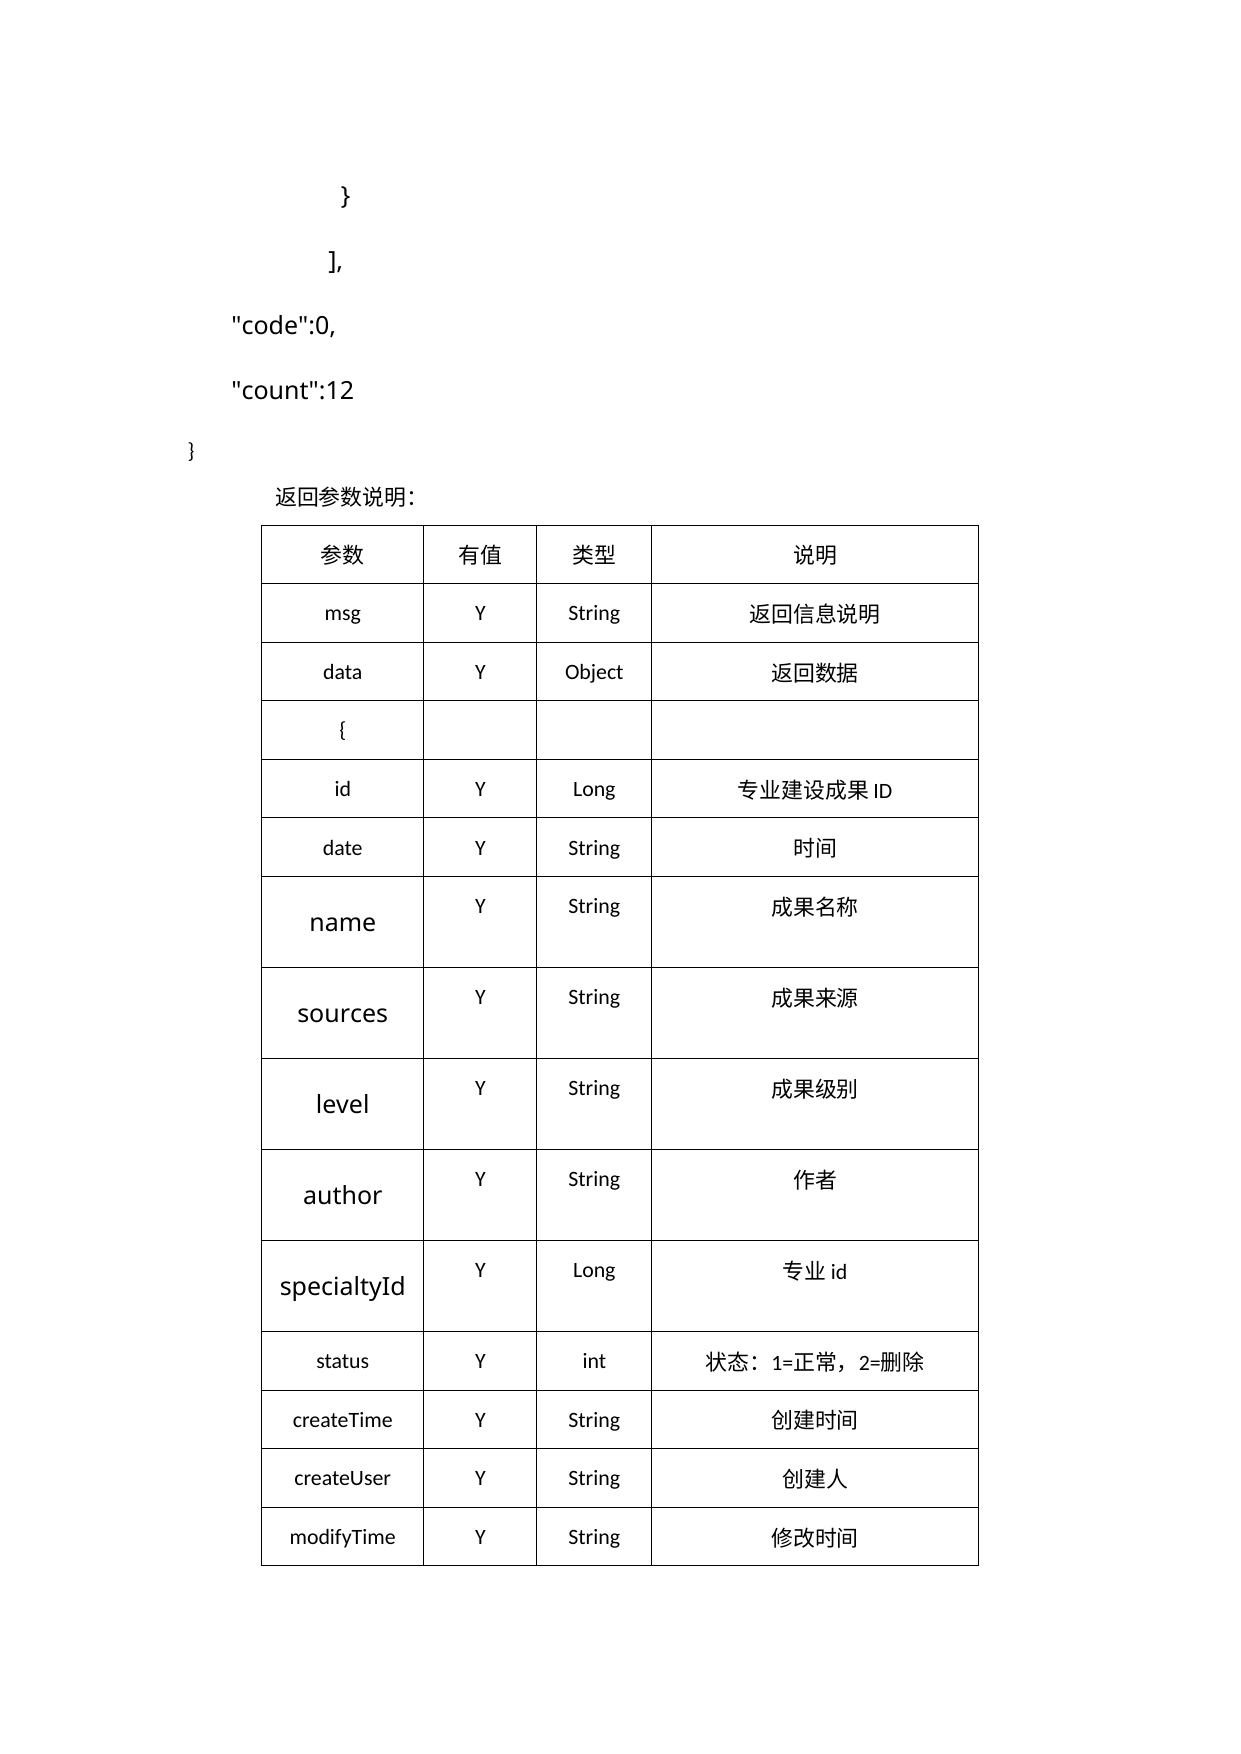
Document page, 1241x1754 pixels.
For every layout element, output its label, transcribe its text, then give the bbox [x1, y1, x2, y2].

table_cell String [537, 877, 651, 967]
table_cell 成果来源 [652, 968, 978, 1058]
table_header 参数 [262, 526, 423, 583]
table_cell 创建时间 [652, 1391, 978, 1448]
table_cell 创建人 [652, 1449, 978, 1507]
table_cell Y [424, 1391, 536, 1448]
table_cell 作者 [652, 1150, 978, 1240]
table_cell author [262, 1150, 423, 1240]
table_cell 修改时间 [652, 1508, 978, 1565]
table_cell 专业id [652, 1241, 978, 1331]
table_cell data [262, 643, 423, 700]
table_cell String [537, 584, 651, 642]
table_cell status [262, 1332, 423, 1389]
table_cell Long [537, 760, 651, 817]
table_cell String [537, 1391, 651, 1448]
text ], [231, 227, 1053, 292]
table_cell 返回数据 [652, 643, 978, 700]
table_cell 成果级别 [652, 1059, 978, 1149]
table_cell String [537, 1508, 651, 1565]
table_cell 状态：1=正常，2=删除 [652, 1332, 978, 1389]
table_cell 时间 [652, 818, 978, 876]
table_cell [537, 701, 651, 759]
table_cell name [262, 877, 423, 967]
table_cell String [537, 818, 651, 876]
table_cell Y [424, 1241, 536, 1331]
table_cell modifyTime [262, 1508, 423, 1565]
text 返回参数说明： [275, 479, 1053, 512]
table_cell Long [537, 1241, 651, 1331]
table_cell String [537, 1150, 651, 1240]
table_cell Y [424, 1150, 536, 1240]
table_cell { [262, 701, 423, 759]
table_cell 专业建设成果ID [652, 760, 978, 817]
table_cell Y [424, 1059, 536, 1149]
table_cell sources [262, 968, 423, 1058]
table_cell [424, 701, 536, 759]
table_cell String [537, 968, 651, 1058]
text "code":0, [231, 292, 1053, 357]
table_cell msg [262, 584, 423, 642]
table_cell level [262, 1059, 423, 1149]
table_header 说明 [652, 526, 978, 583]
text } [187, 434, 1053, 467]
table_cell Y [424, 877, 536, 967]
table_cell Object [537, 643, 651, 700]
table_cell 返回信息说明 [652, 584, 978, 642]
table_cell [652, 701, 978, 759]
table_cell Y [424, 1508, 536, 1565]
table_cell Y [424, 760, 536, 817]
table_cell Y [424, 643, 536, 700]
table_cell Y [424, 584, 536, 642]
table_cell Y [424, 1449, 536, 1507]
table_cell id [262, 760, 423, 817]
table_cell String [537, 1449, 651, 1507]
table_cell int [537, 1332, 651, 1389]
text "count":12 [231, 357, 1053, 422]
table_cell createUser [262, 1449, 423, 1507]
text } [341, 162, 1053, 227]
table_cell 成果名称 [652, 877, 978, 967]
table_cell Y [424, 818, 536, 876]
table_header 有值 [424, 526, 536, 583]
table_cell String [537, 1059, 651, 1149]
table_cell createTime [262, 1391, 423, 1448]
table_cell Y [424, 1332, 536, 1389]
table_cell specialtyId [262, 1241, 423, 1331]
table_header 类型 [537, 526, 651, 583]
table_cell date [262, 818, 423, 876]
table_cell Y [424, 968, 536, 1058]
